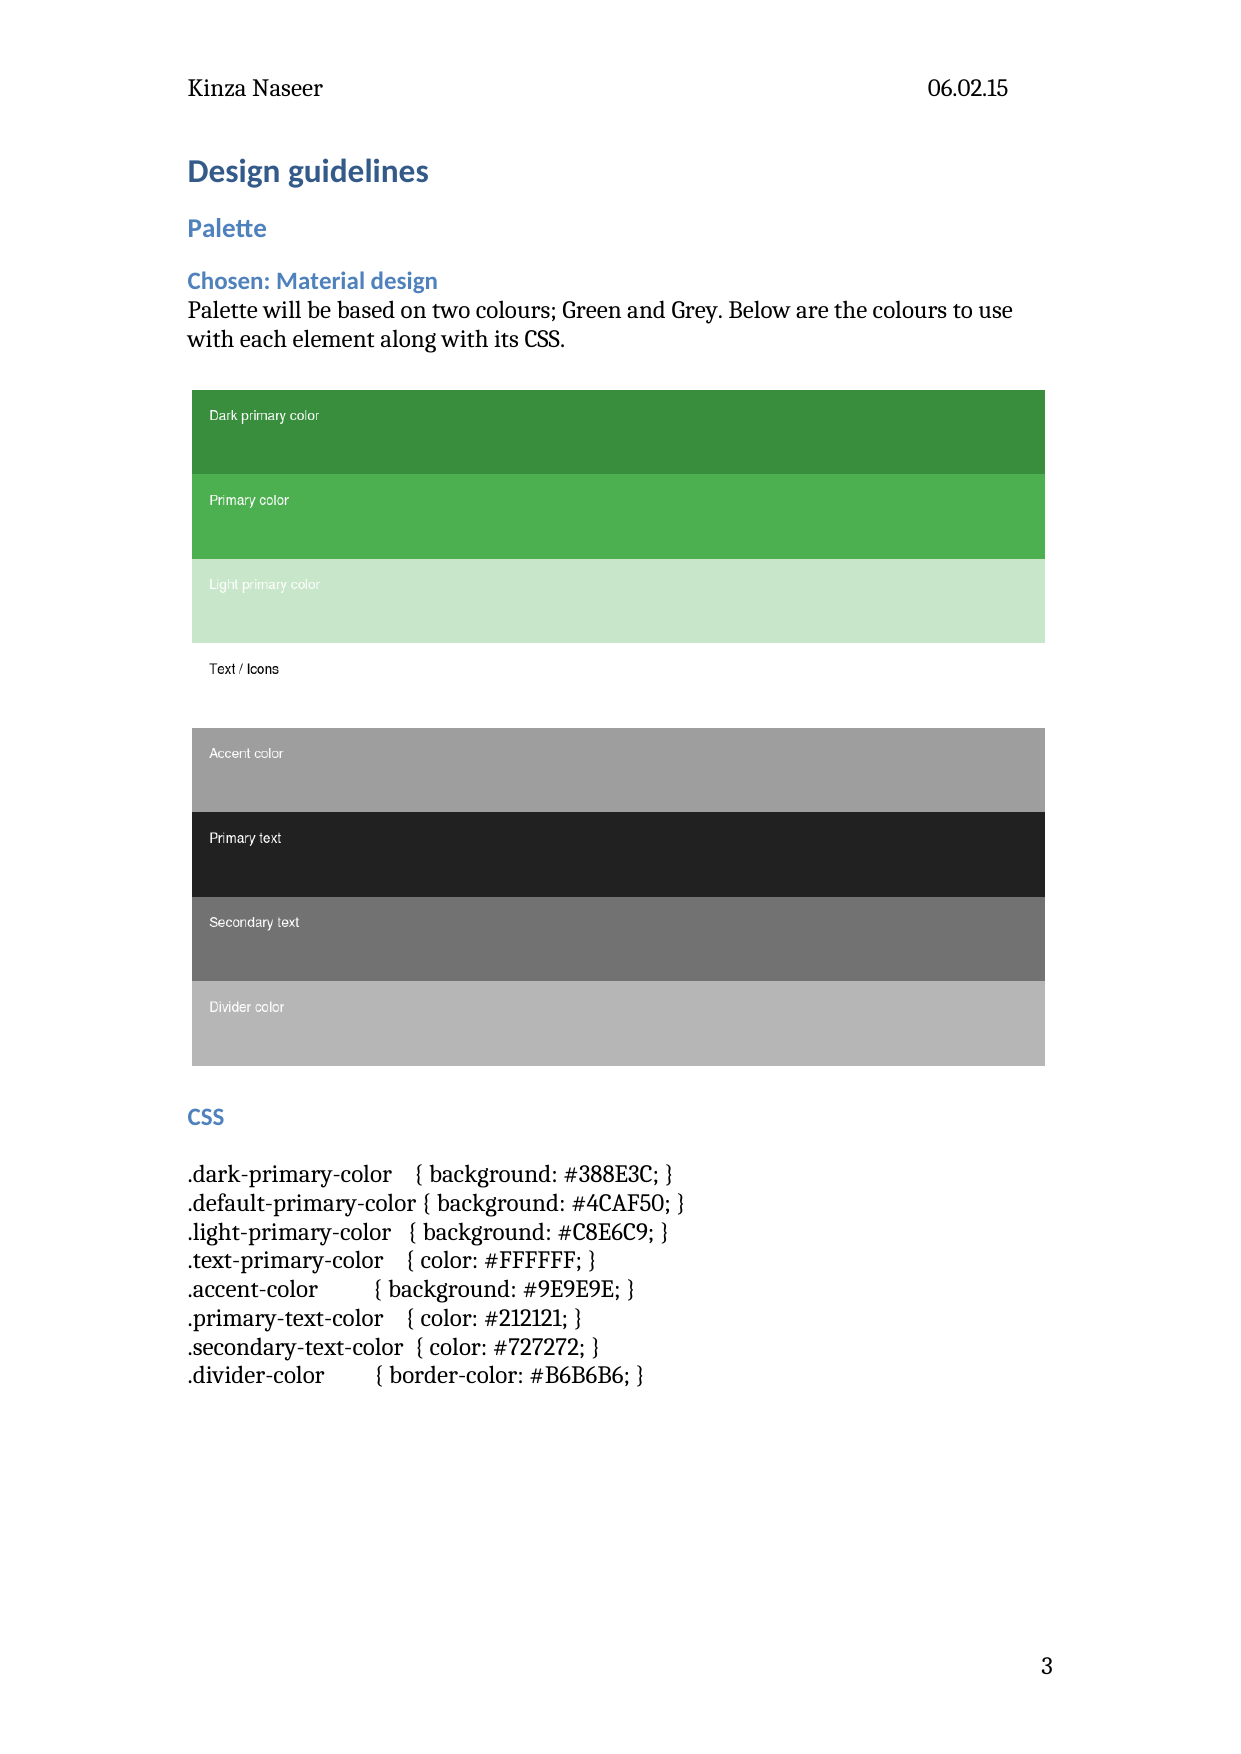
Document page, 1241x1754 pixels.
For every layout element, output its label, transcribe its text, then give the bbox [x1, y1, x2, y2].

text .secondary-text-color { color: #727272; } [187, 1333, 1053, 1361]
subtitle Palette [187, 212, 1053, 244]
subtitle Chosen: Material design [187, 265, 1053, 296]
text .divider-color { border-color: #B6B6B6; } [187, 1361, 1053, 1476]
text .text-primary-color { color: #FFFFFF; } [187, 1246, 1053, 1275]
picture [185, 370, 1050, 1072]
text .light-primary-color { background: #C8E6C9; } [187, 1218, 1053, 1246]
text .dark-primary-color { background: #388E3C; } [187, 1131, 1053, 1189]
text .default-primary-color { background: #4CAF50; } [187, 1189, 1053, 1218]
text .primary-text-color { color: #212121; } [187, 1304, 1053, 1333]
text Design guidelines [187, 150, 1053, 191]
text .accent-color { background: #9E9E9E; } [187, 1275, 1053, 1304]
